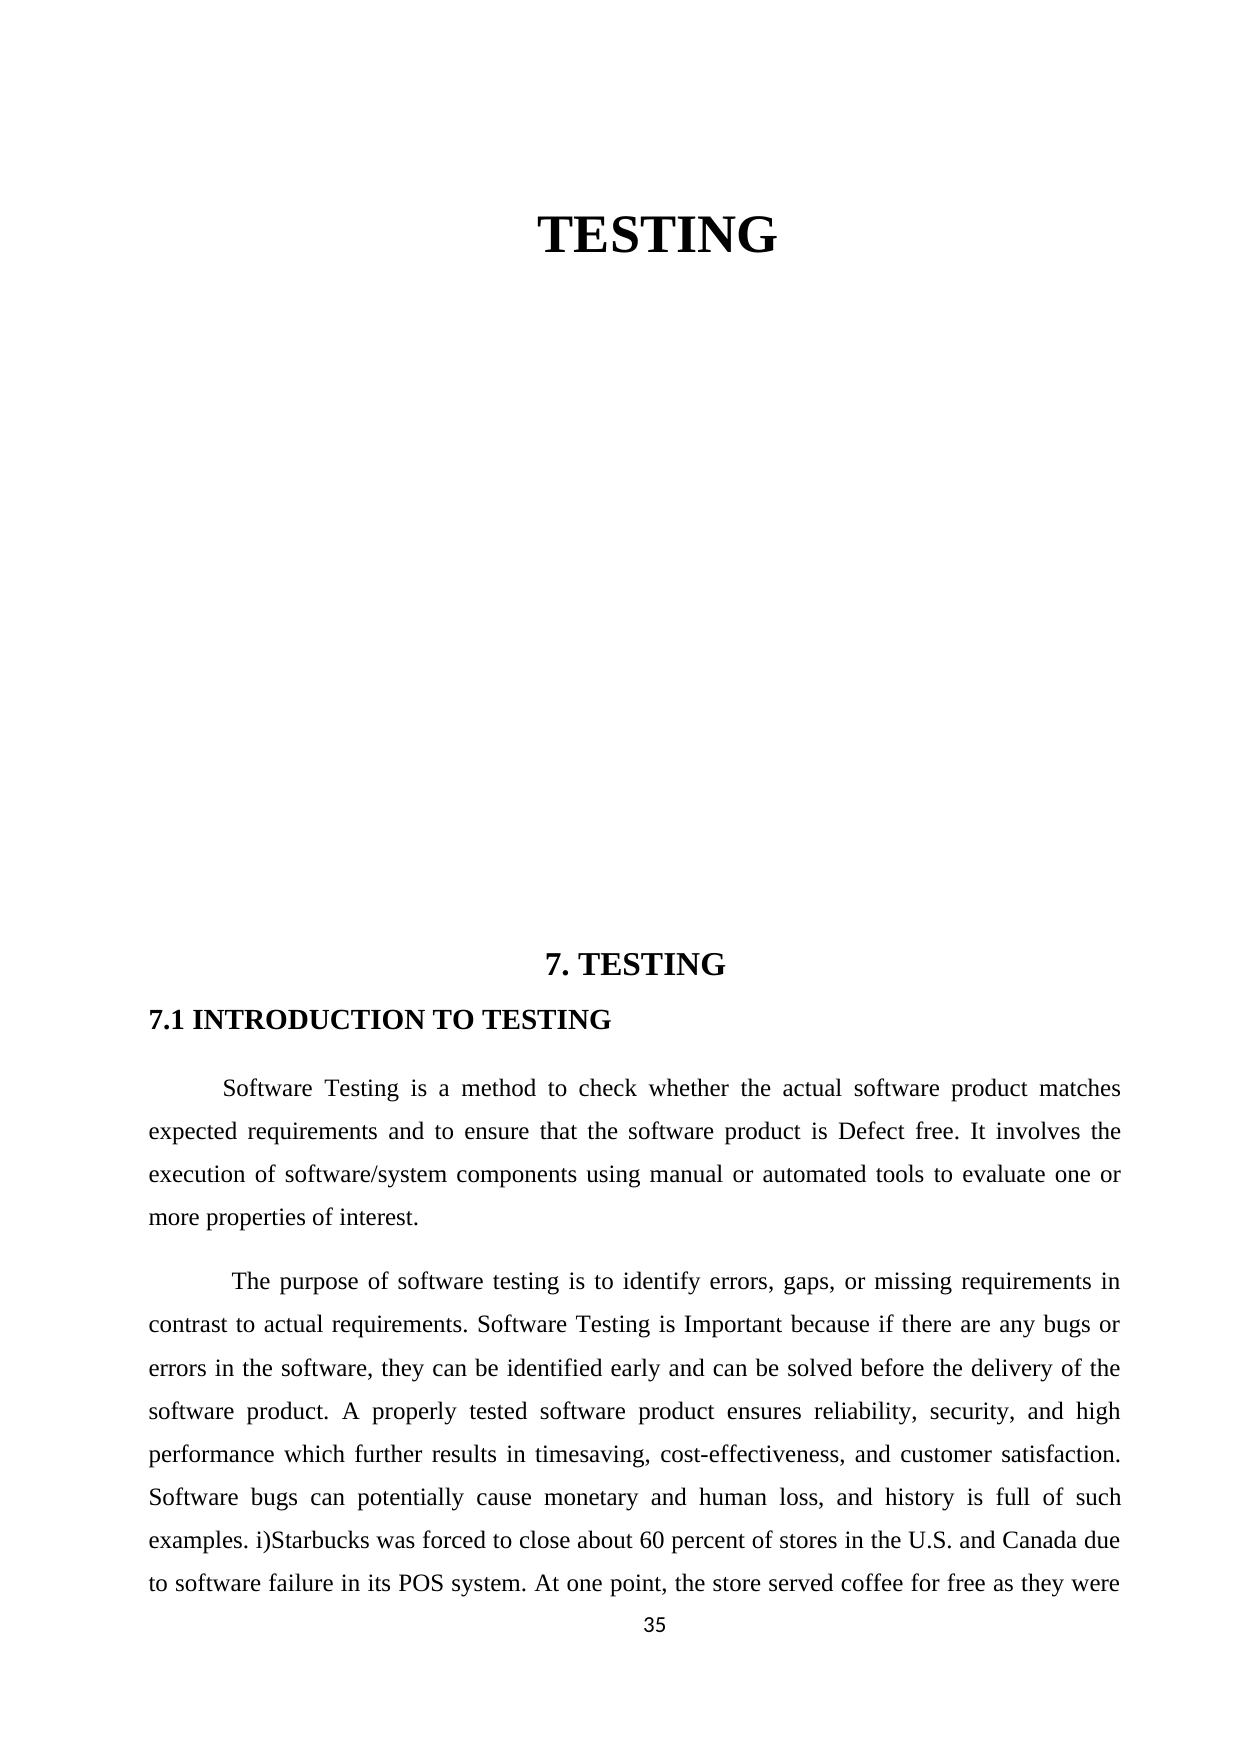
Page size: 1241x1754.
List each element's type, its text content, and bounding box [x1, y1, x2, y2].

text Software Testing is a method to check whether the actual software product matches expected requirements and to ensure that the software product is Defect free. It involves the execution of software/system components using manual or automated tools to evaluate one or more properties of interest. [148, 1073, 1122, 1231]
text 7.1 INTRODUCTION TO TESTING [148, 1002, 1122, 1036]
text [148, 1266, 1122, 1597]
text 7. TESTING [148, 944, 1122, 983]
text TESTING [194, 202, 1122, 264]
